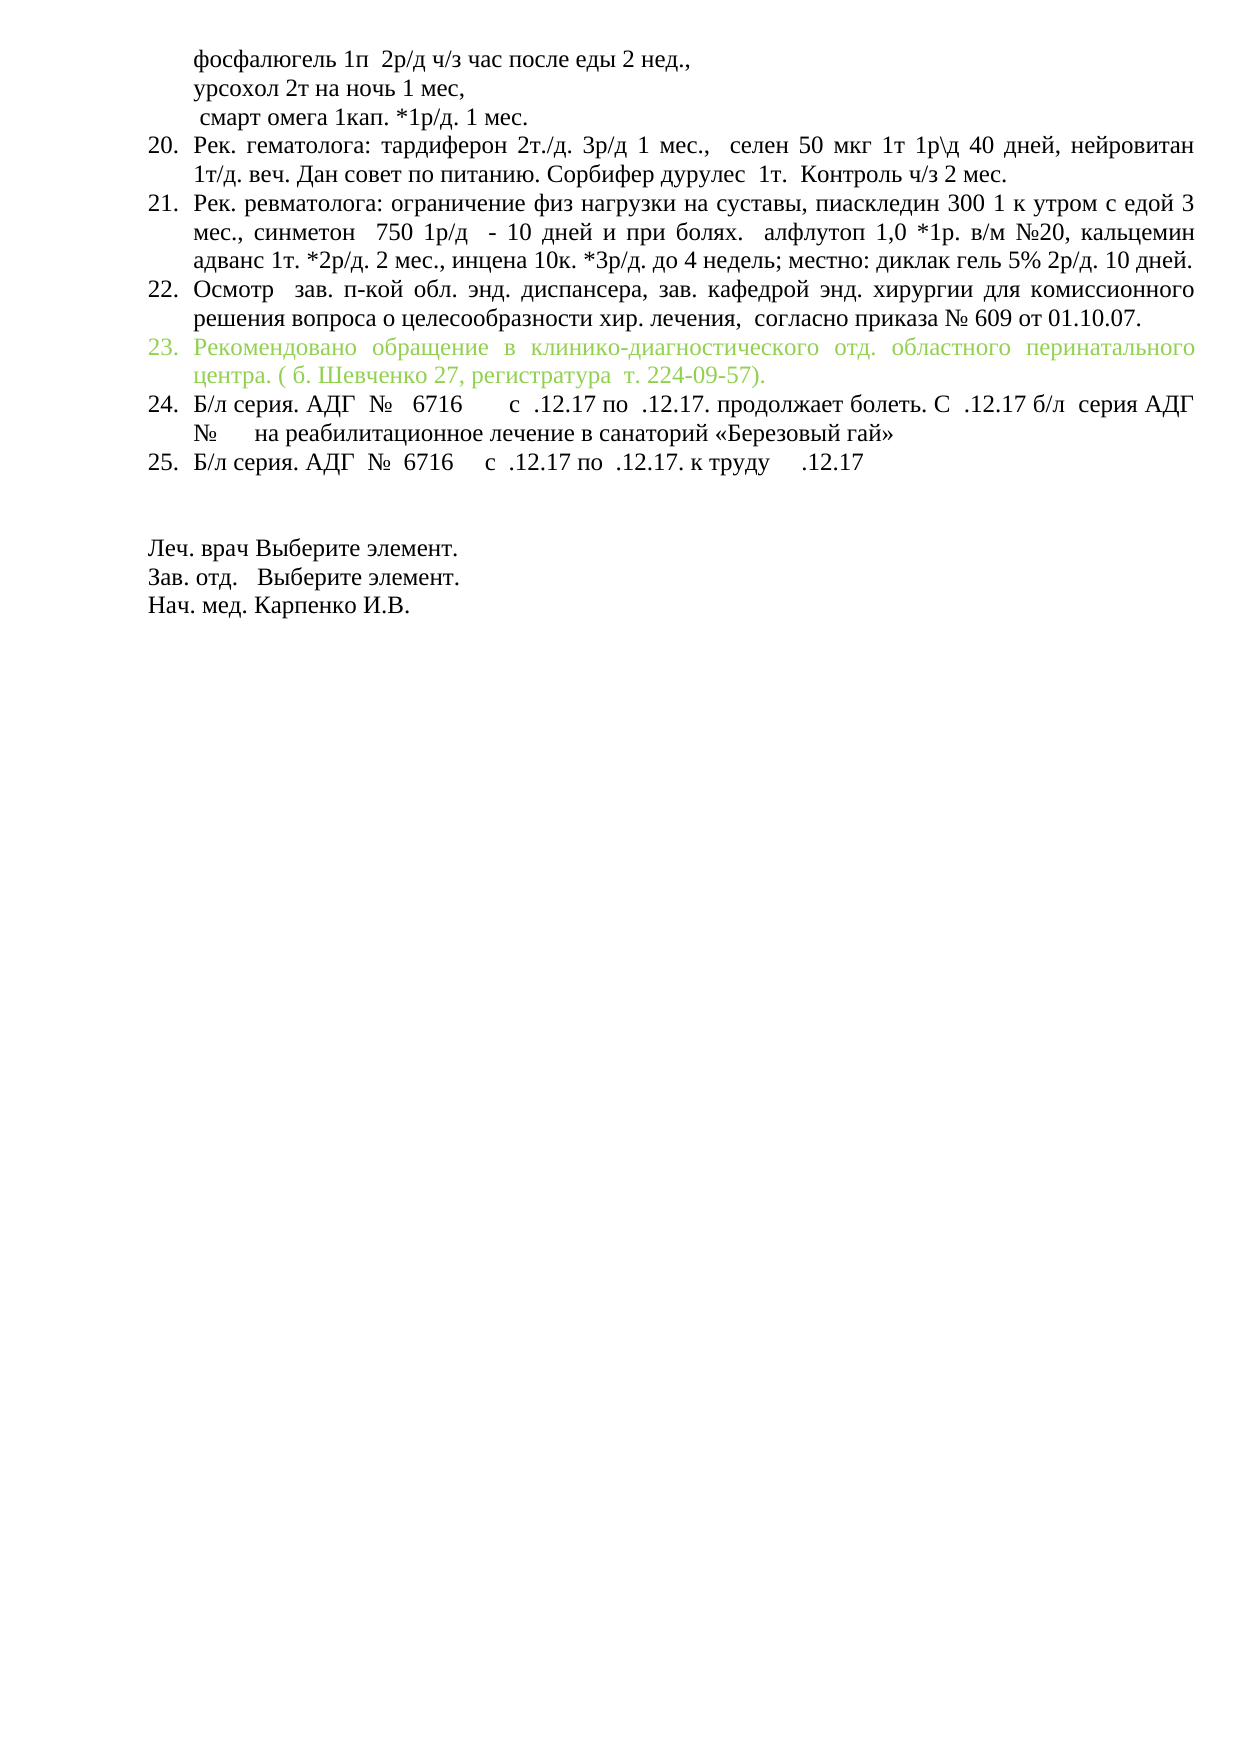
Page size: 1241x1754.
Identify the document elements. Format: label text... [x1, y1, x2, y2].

text смарт омега 1кап. *1р/д. 1 мес. [193, 102, 1196, 131]
text Нач. мед. Карпенко И.В. [148, 591, 1196, 619]
list Рек. ревматолога: ограничение физ нагрузки на суставы, пиаскледин 300 1 к утром с едой 3 мес., синметон 750 1р/д - 10 дней и при болях. алфлутоп 1,0 *1р. в/м №20, кальцемин адванс 1т. *2р/д. 2 мес., инцена 10к. *3р/д. до 4 недель; местно: диклак гель 5% 2р/д. 10 дней. [148, 188, 1196, 274]
list Осмотр зав. п-кой обл. энд. диспансера, зав. кафедрой энд. хирургии для комиссионного решения вопроса о целесообразности хир. лечения, согласно приказа № 609 от 01.10.07. [148, 274, 1196, 332]
text фосфалюгель 1п 2р/д ч/з час после еды 2 нед., [193, 44, 1196, 73]
text урсохол 2т на ночь 1 мес, [193, 73, 1196, 102]
list Б/л серия. АДГ № 6716 с .12.17 по .12.17. к труду .12.17 [148, 447, 1196, 476]
list Рек. гематолога: тардиферон 2т./д. 3р/д 1 мес., селен 50 мкг 1т 1р\д 40 дней, нейровитан 1т/д. веч. Дан совет по питанию. Сорбифер дурулес 1т. Контроль ч/з 2 мес. [148, 131, 1196, 188]
text Леч. врач [148, 533, 1196, 562]
list Рекомендовано обращение в клинико-диагностического отд. областного перинатального центра. ( б. Шевченко 27, регистратура т. 224-09-57). [148, 332, 1196, 389]
list Б/л серия. АДГ № 6716 с .12.17 по .12.17. продолжает болеть. С .12.17 б/л серия АДГ № на реабилитационное лечение в санаторий «Березовый гай» [148, 389, 1196, 447]
